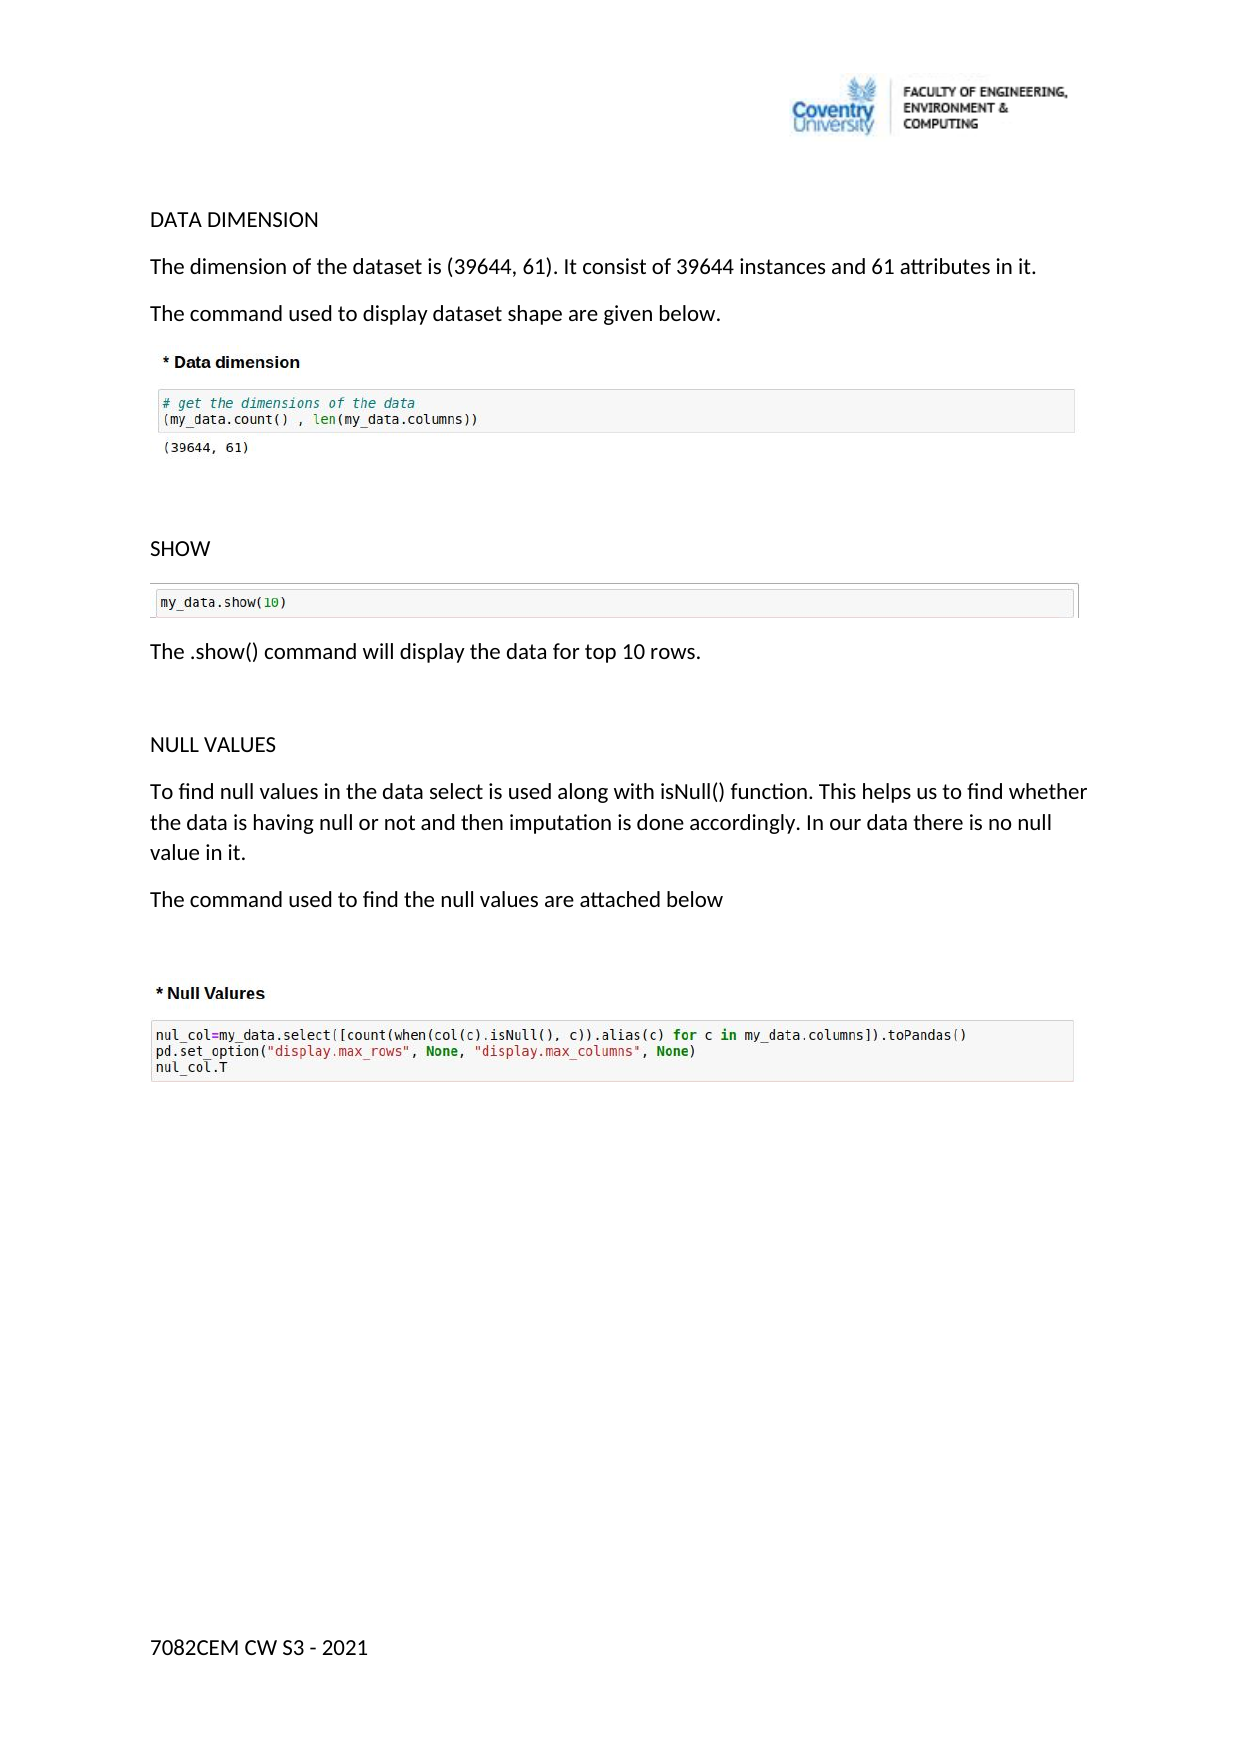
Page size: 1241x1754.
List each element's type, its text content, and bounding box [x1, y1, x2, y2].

text To find null values in the data select is used along with isNull() function. This helps us to find whether the data is having null or not and then imputation is done accordingly. In our data there is no null value in it. [150, 777, 1090, 866]
picture [763, 73, 1091, 159]
picture [150, 978, 1090, 1082]
text SHOW [150, 534, 1090, 562]
text The dimension of the dataset is (39644, 61). It consist of 39644 instances and 61 attributes in it. [150, 252, 1090, 280]
picture [150, 345, 1090, 468]
picture [150, 580, 1090, 618]
text The command used to find the null values are attached below [150, 885, 1090, 913]
text DATA DIMENSION [150, 205, 1090, 233]
text The .show() command will display the data for top 10 rows. [150, 637, 1090, 665]
text The command used to display dataset shape are given below. [150, 299, 1090, 327]
text NULL VALUES [150, 731, 1090, 759]
